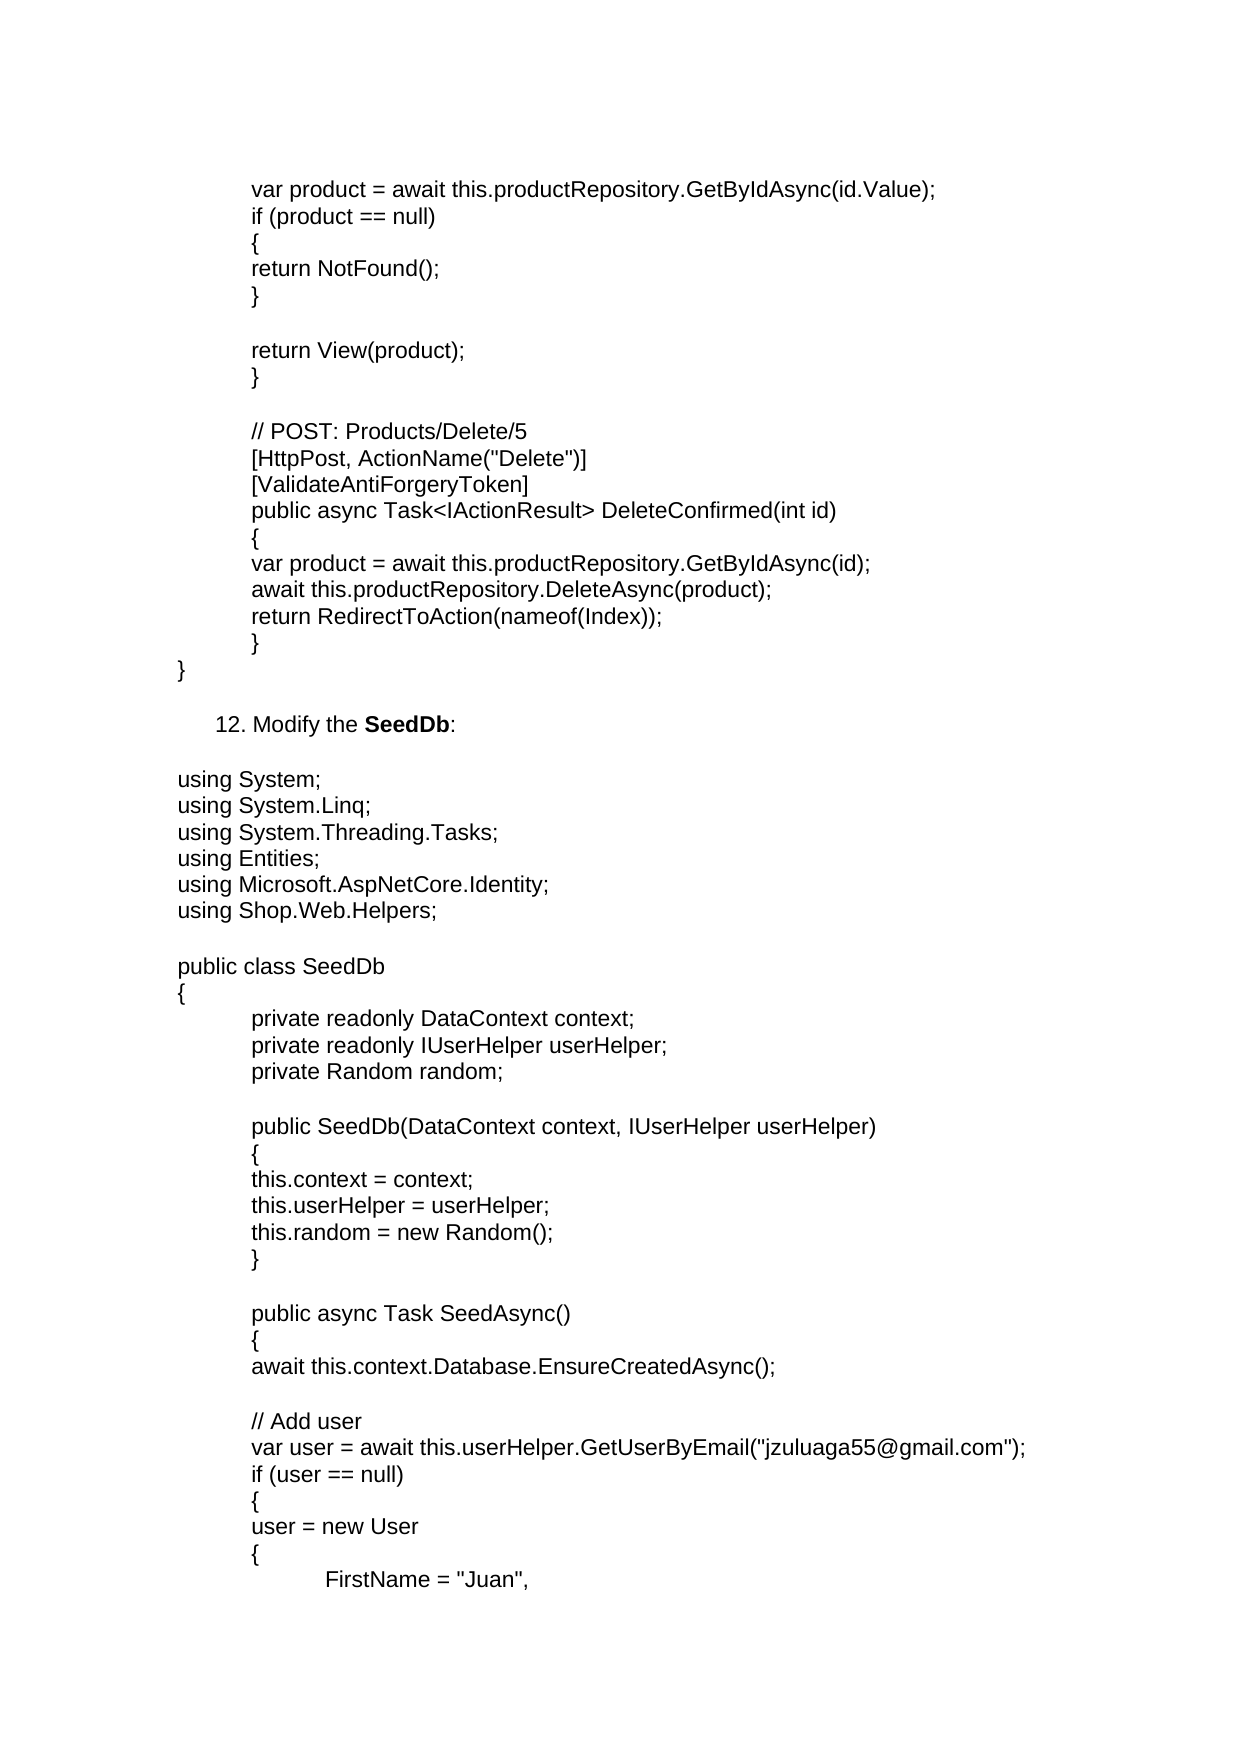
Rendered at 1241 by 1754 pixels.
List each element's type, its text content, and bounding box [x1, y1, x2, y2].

text { [177, 1326, 1063, 1353]
text using Entities; [177, 845, 1063, 871]
text var user = await this.userHelper.GetUserByEmail("jzuluaga55@gmail.com"); [177, 1434, 1063, 1461]
text this.context = context; [177, 1166, 1063, 1192]
text public SeedDb(DataContext context, IUserHelper userHelper) [177, 1113, 1063, 1139]
text } [177, 363, 1063, 389]
text FirstName = "Juan", [177, 1566, 1063, 1592]
text { [177, 229, 1063, 255]
text return RedirectToAction(nameof(Index)); [177, 603, 1063, 629]
text // Add user [177, 1408, 1063, 1434]
text this.random = new Random(); [177, 1218, 1063, 1245]
text public class SeedDb [177, 953, 1063, 979]
text private readonly DataContext context; [177, 1005, 1063, 1032]
text using System.Linq; [177, 792, 1063, 818]
text var product = await this.productRepository.GetByIdAsync(id.Value); [177, 176, 1063, 203]
text { [177, 1539, 1063, 1566]
text // POST: Products/Delete/5 [177, 418, 1063, 445]
text } [177, 1245, 1063, 1271]
text var product = await this.productRepository.GetByIdAsync(id); [177, 550, 1063, 576]
text if (product == null) [177, 203, 1063, 229]
text using Microsoft.AspNetCore.Identity; [177, 871, 1063, 897]
text return View(product); [177, 337, 1063, 363]
text using Shop.Web.Helpers; [177, 897, 1063, 924]
text public async Task SeedAsync() [177, 1300, 1063, 1326]
text } [177, 629, 1063, 656]
text { [177, 524, 1063, 550]
text public async Task<IActionResult> DeleteConfirmed(int id) [177, 497, 1063, 524]
text [ValidateAntiForgeryToken] [177, 471, 1063, 497]
text await this.productRepository.DeleteAsync(product); [177, 576, 1063, 603]
text [HttpPost, ActionName("Delete")] [177, 445, 1063, 471]
text return NotFound(); [177, 255, 1063, 282]
text await this.context.Database.EnsureCreatedAsync(); [177, 1353, 1063, 1379]
list Modify the SeedDb: [215, 711, 1063, 737]
text } [177, 656, 1063, 682]
text user = new User [177, 1513, 1063, 1539]
text using System; [177, 766, 1063, 792]
text { [177, 979, 1063, 1005]
text if (user == null) [177, 1461, 1063, 1487]
text using System.Threading.Tasks; [177, 818, 1063, 845]
text private Random random; [177, 1058, 1063, 1084]
text private readonly IUserHelper userHelper; [177, 1032, 1063, 1058]
text this.userHelper = userHelper; [177, 1192, 1063, 1218]
text } [177, 282, 1063, 308]
text { [177, 1139, 1063, 1166]
text { [177, 1487, 1063, 1513]
